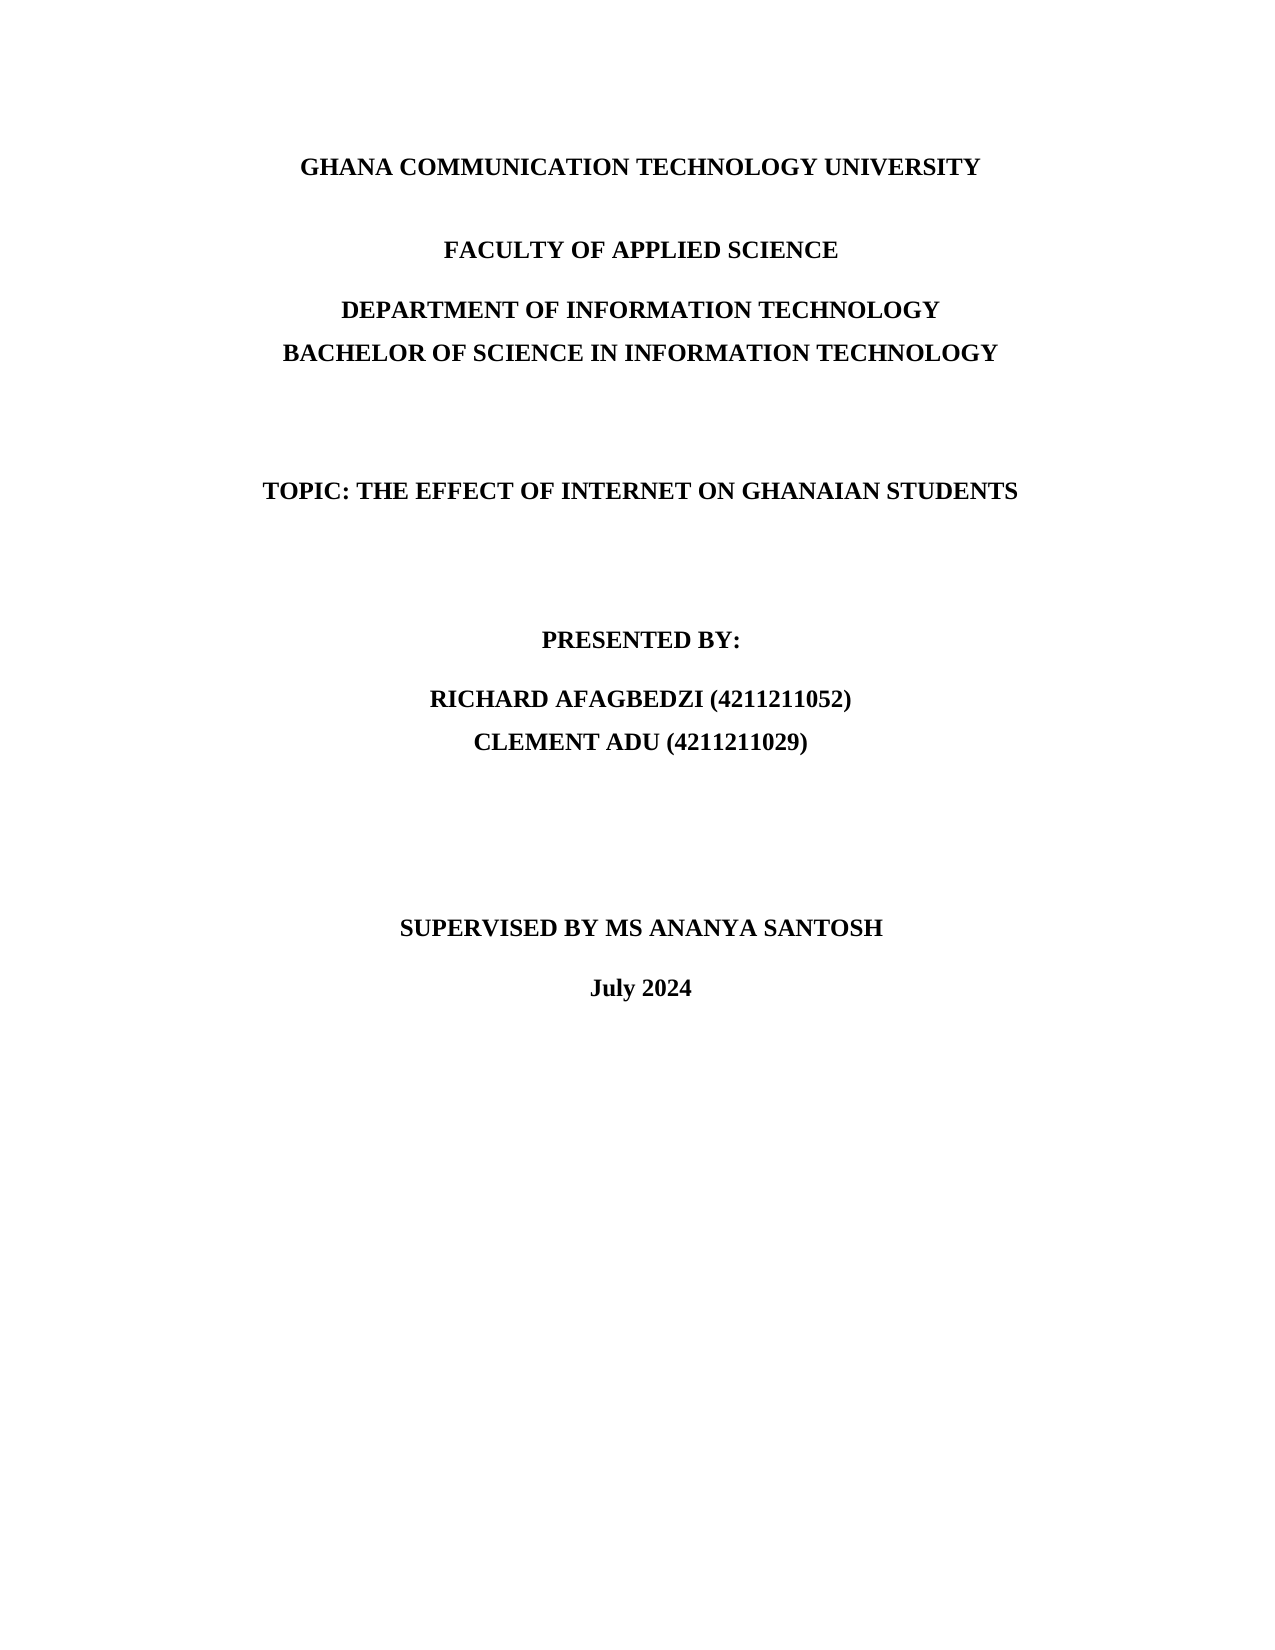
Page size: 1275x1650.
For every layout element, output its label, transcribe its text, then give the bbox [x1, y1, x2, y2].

text GHANA COMMUNICATION TECHNOLOGY UNIVERSITY [149, 152, 1132, 180]
text FACULTY OF APPLIED SCIENCE [150, 235, 1132, 264]
text PRESENTED BY: [150, 625, 1132, 653]
subtitle July 2024 [149, 973, 1132, 1001]
subtitle BACHELOR OF SCIENCE IN INFORMATION TECHNOLOGY [149, 338, 1132, 367]
subtitle DEPARTMENT OF INFORMATION TECHNOLOGY [149, 295, 1132, 324]
text CLEMENT ADU (4211211029) [149, 727, 1132, 756]
subtitle TOPIC: THE EFFECT OF INTERNET ON GHANAIAN STUDENTS [149, 476, 1132, 505]
text SUPERVISED BY MS ANANYA SANTOSH [150, 913, 1132, 942]
text RICHARD AFAGBEDZI (4211211052) [149, 684, 1132, 713]
